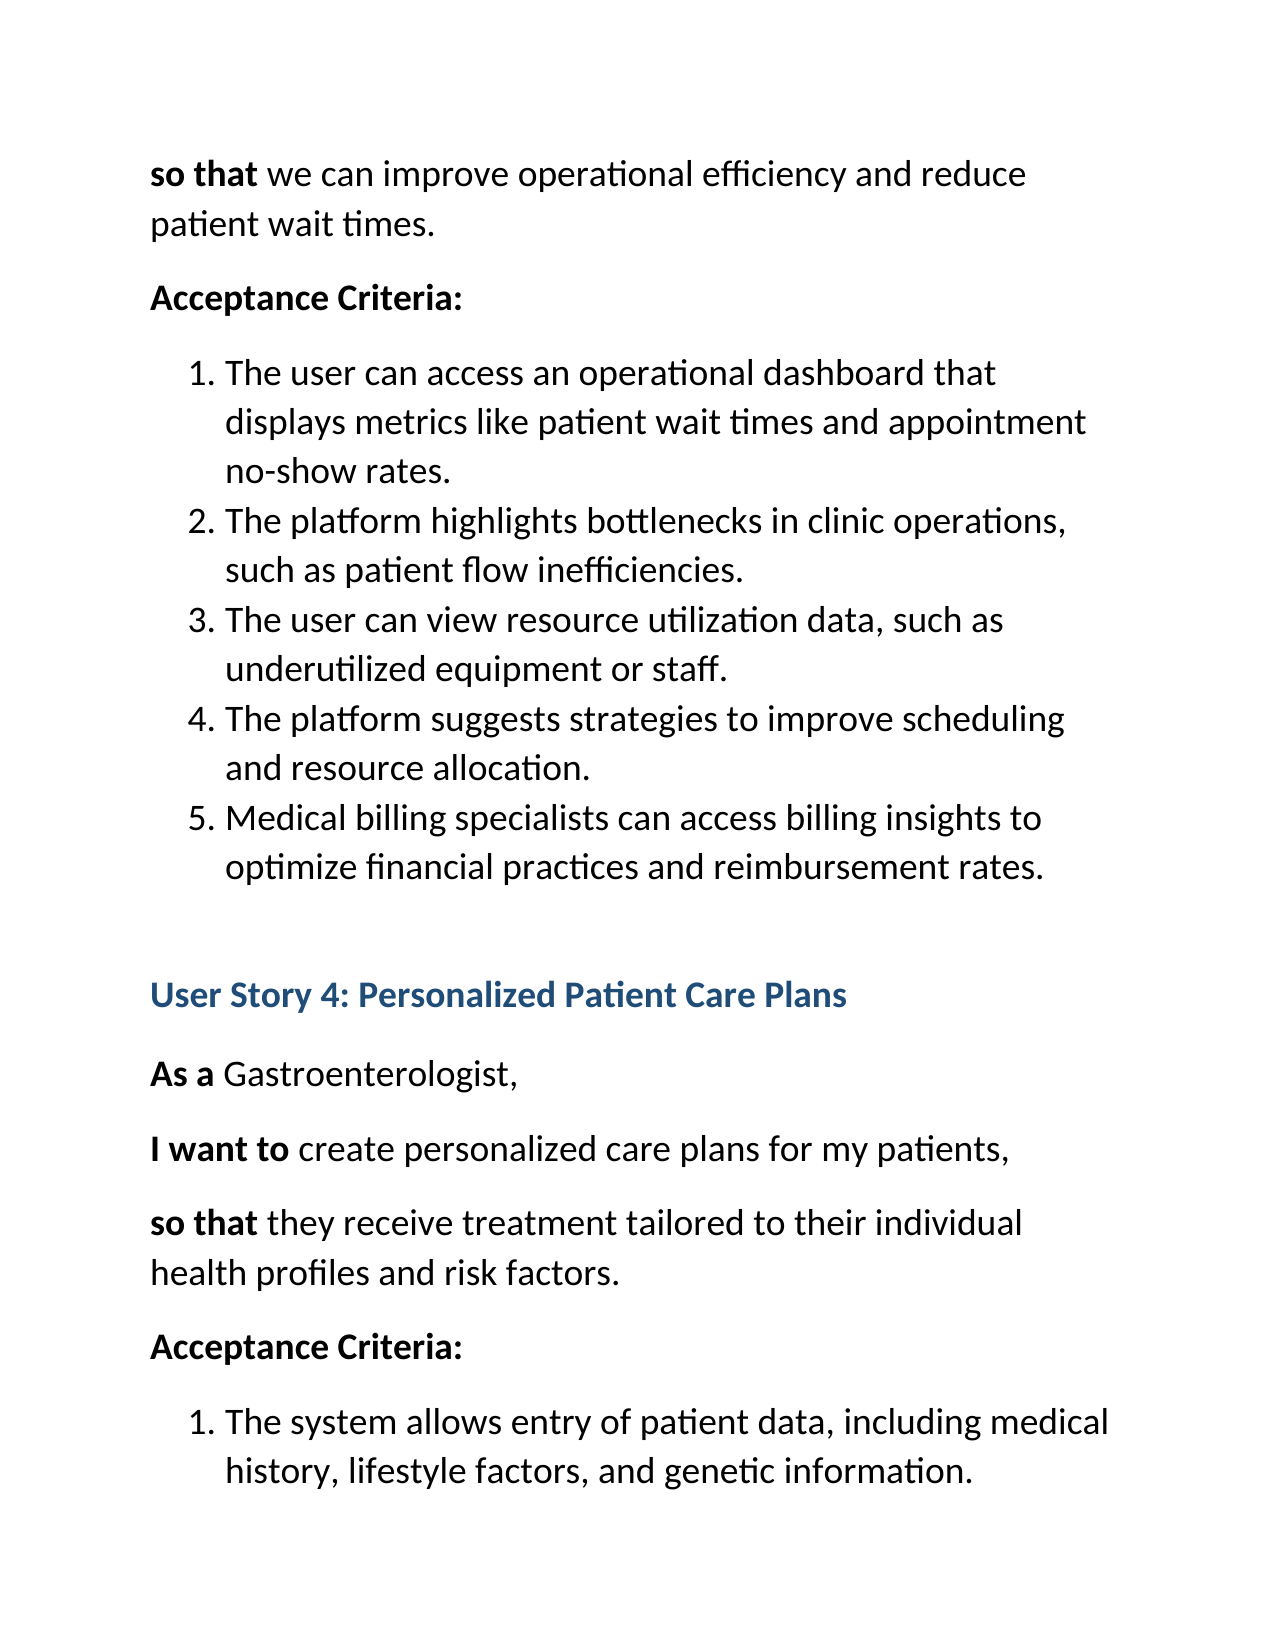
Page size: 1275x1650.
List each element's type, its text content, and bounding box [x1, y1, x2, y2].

list The platform highlights bottlenecks in clinic operations, such as patient flow inefficiencies. [187, 497, 1125, 592]
text Acceptance Criteria: [150, 1323, 1125, 1369]
list Medical billing specialists can access billing insights to optimize financial practices and reimbursement rates. [187, 794, 1125, 889]
text I want to create personalized care plans for my patients, [150, 1125, 1125, 1171]
text Acceptance Criteria: [150, 274, 1125, 320]
list The system allows entry of patient data, including medical history, lifestyle factors, and genetic information. [187, 1398, 1125, 1493]
list The user can access an operational dashboard that displays metrics like patient wait times and appointment no-show rates. [187, 348, 1125, 493]
subtitle User Story 4: Personalized Patient Care Plans [150, 971, 1125, 1017]
list The user can view resource utilization data, such as underutilized equipment or staff. [187, 596, 1125, 691]
list The platform suggests strategies to improve scheduling and resource allocation. [187, 695, 1125, 790]
text so that we can improve operational efficiency and reduce patient wait times. [150, 150, 1125, 245]
text so that they receive treatment tailored to their individual health profiles and risk factors. [150, 1199, 1125, 1294]
text As a Gastroenterologist, [150, 1050, 1125, 1096]
